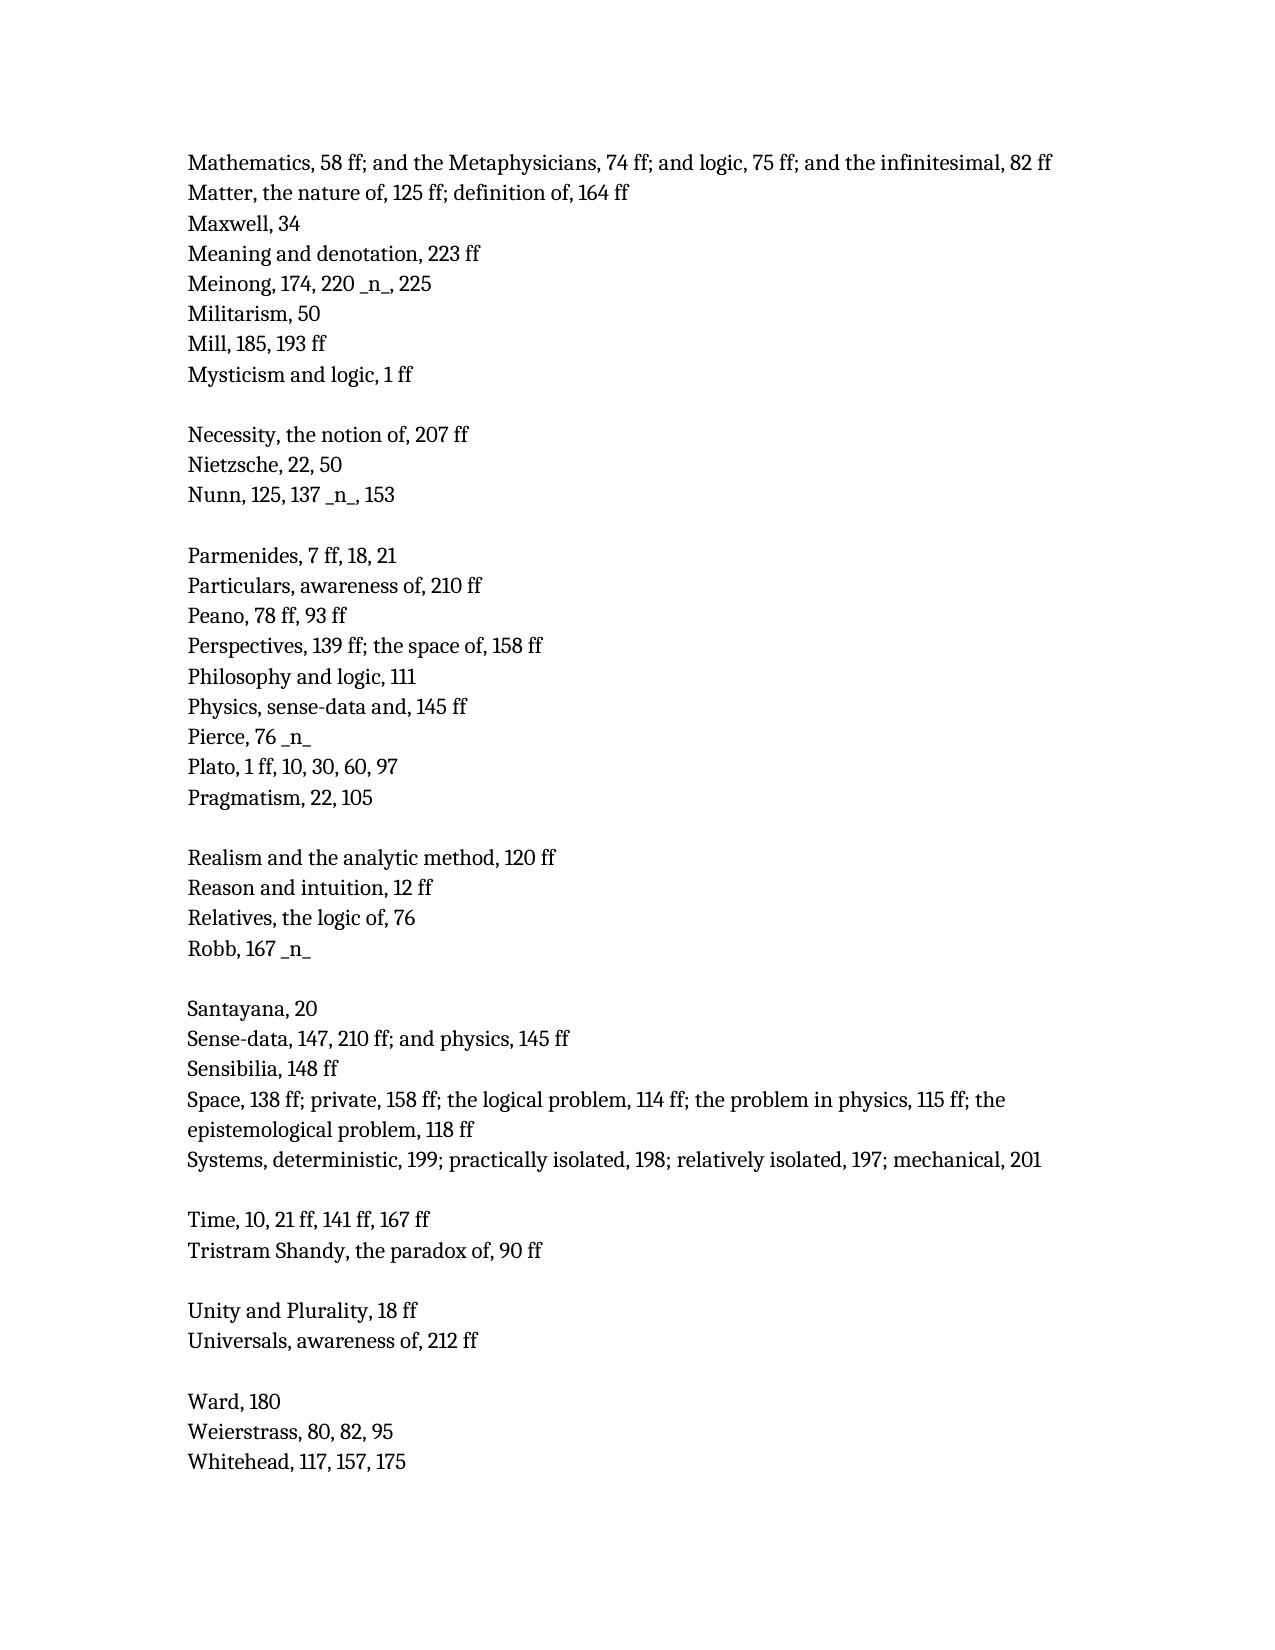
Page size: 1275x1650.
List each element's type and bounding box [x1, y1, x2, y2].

text [187, 150, 1087, 1475]
